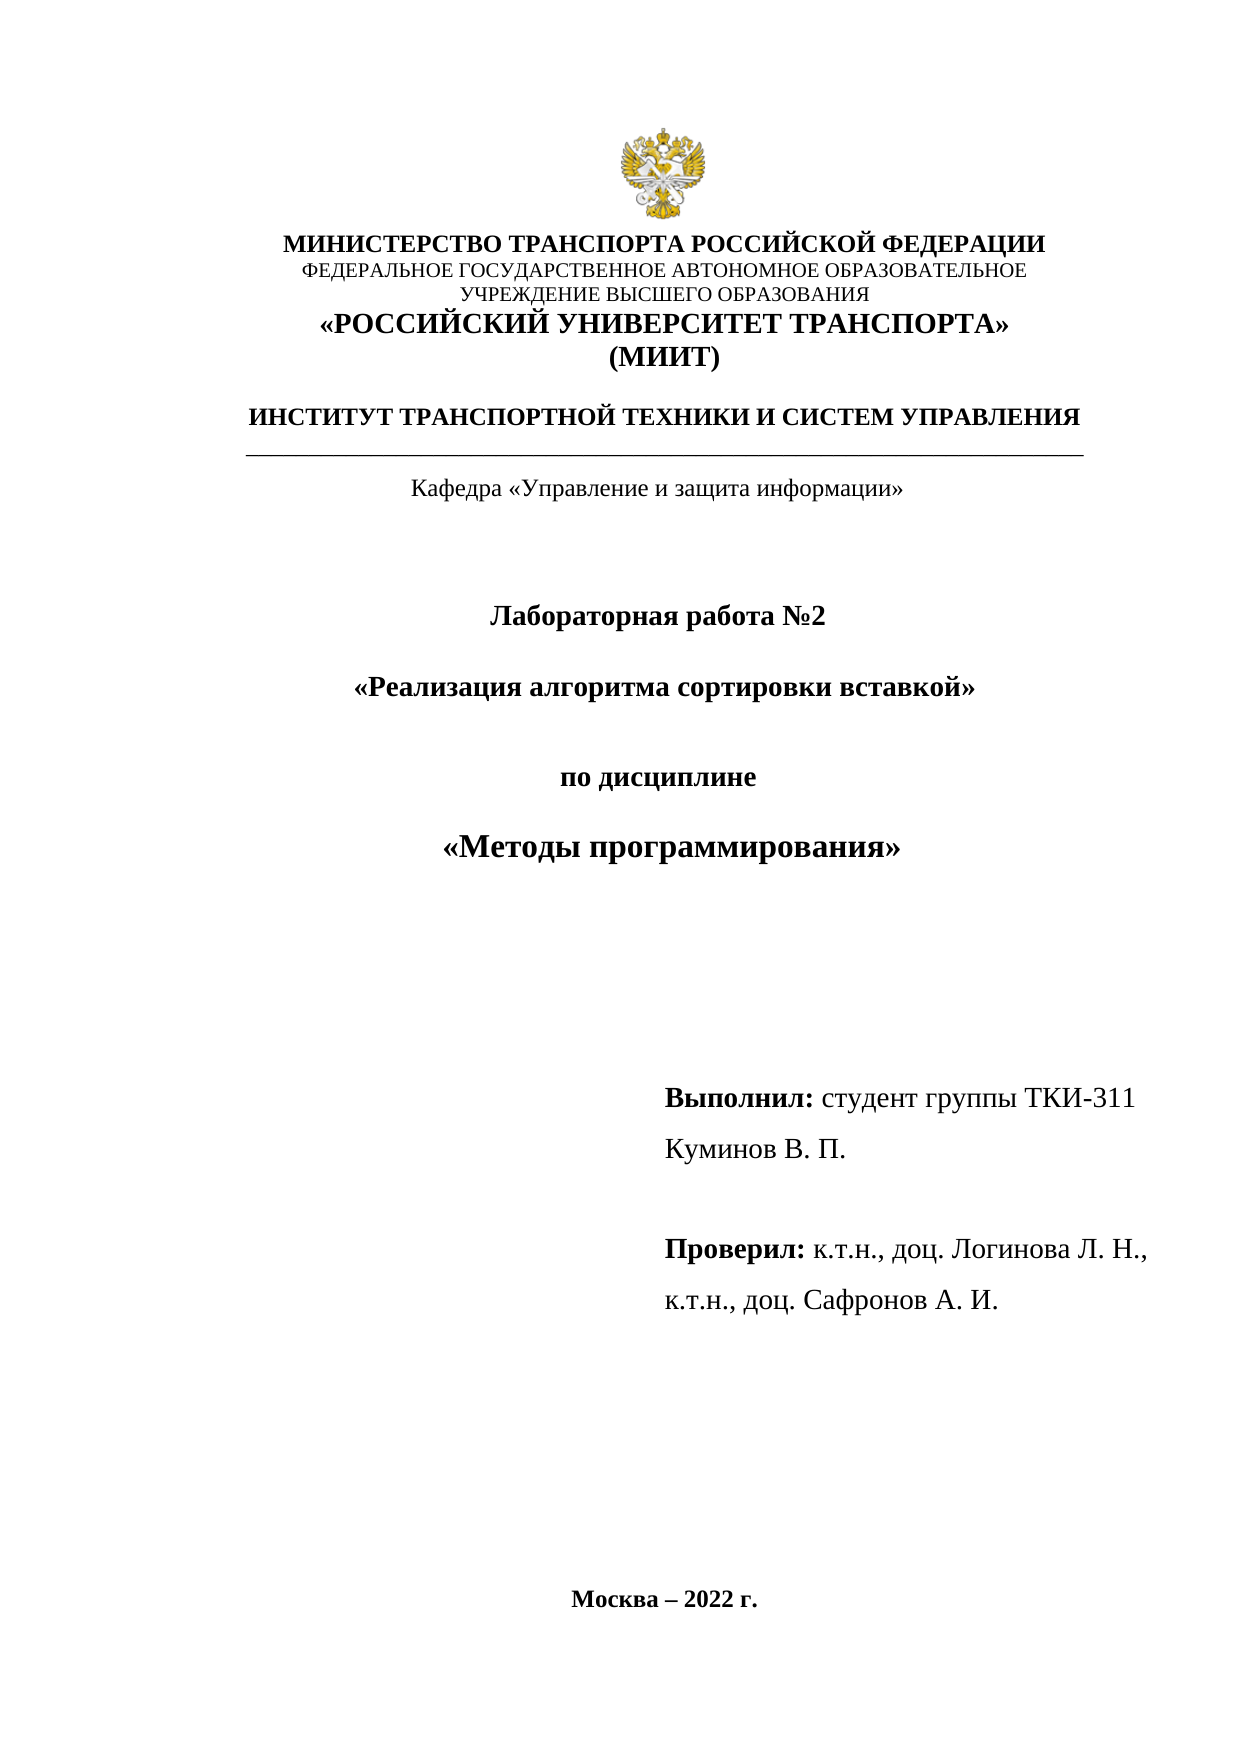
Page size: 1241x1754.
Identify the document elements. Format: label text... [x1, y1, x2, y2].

text «РОССИЙСКИЙ УНИВЕРСИТЕТ ТРАНСПОРТА» [177, 306, 1152, 339]
text по дисциплине [177, 759, 1139, 793]
text (МИИТ) [177, 339, 1152, 373]
picture [613, 118, 716, 229]
text «Методы программирования» [177, 827, 1152, 865]
text Выполнил: студент группы ТКИ-311 [177, 1081, 1152, 1114]
text МИНИСТЕРСТВО ТРАНСПОРТА РОССИЙСКОЙ ФЕДЕРАЦИИ [177, 229, 1152, 258]
text ФЕДЕРАЛЬНОЕ ГОСУДАРСТВЕННОЕ АВТОНОМНОЕ ОБРАЗОВАТЕЛЬНОЕ [177, 258, 1152, 282]
text Москва – 2022 г. [177, 1584, 1152, 1612]
text Кафедра «Управление и защита информации» [177, 473, 1137, 502]
text к.т.н., доц. Сафронов А. И. [664, 1282, 1152, 1315]
text «Реализация алгоритма сортировки вставкой» [177, 669, 1152, 703]
table_header ИНСТИТУТ ТРАНСПОРТНОЙ ТЕХНИКИ И СИСТЕМ УПРАВЛЕНИЯ ___________________________________________________________________ [207, 402, 1122, 473]
text Лабораторная работа №2 [177, 598, 1139, 632]
text УЧРЕЖДЕНИЕ ВЫСШЕГО ОБРАЗОВАНИЯ [177, 282, 1152, 306]
text Куминов В. П. [177, 1131, 1152, 1164]
text Проверил: к.т.н., доц. Логинова Л. Н., [664, 1231, 1152, 1265]
